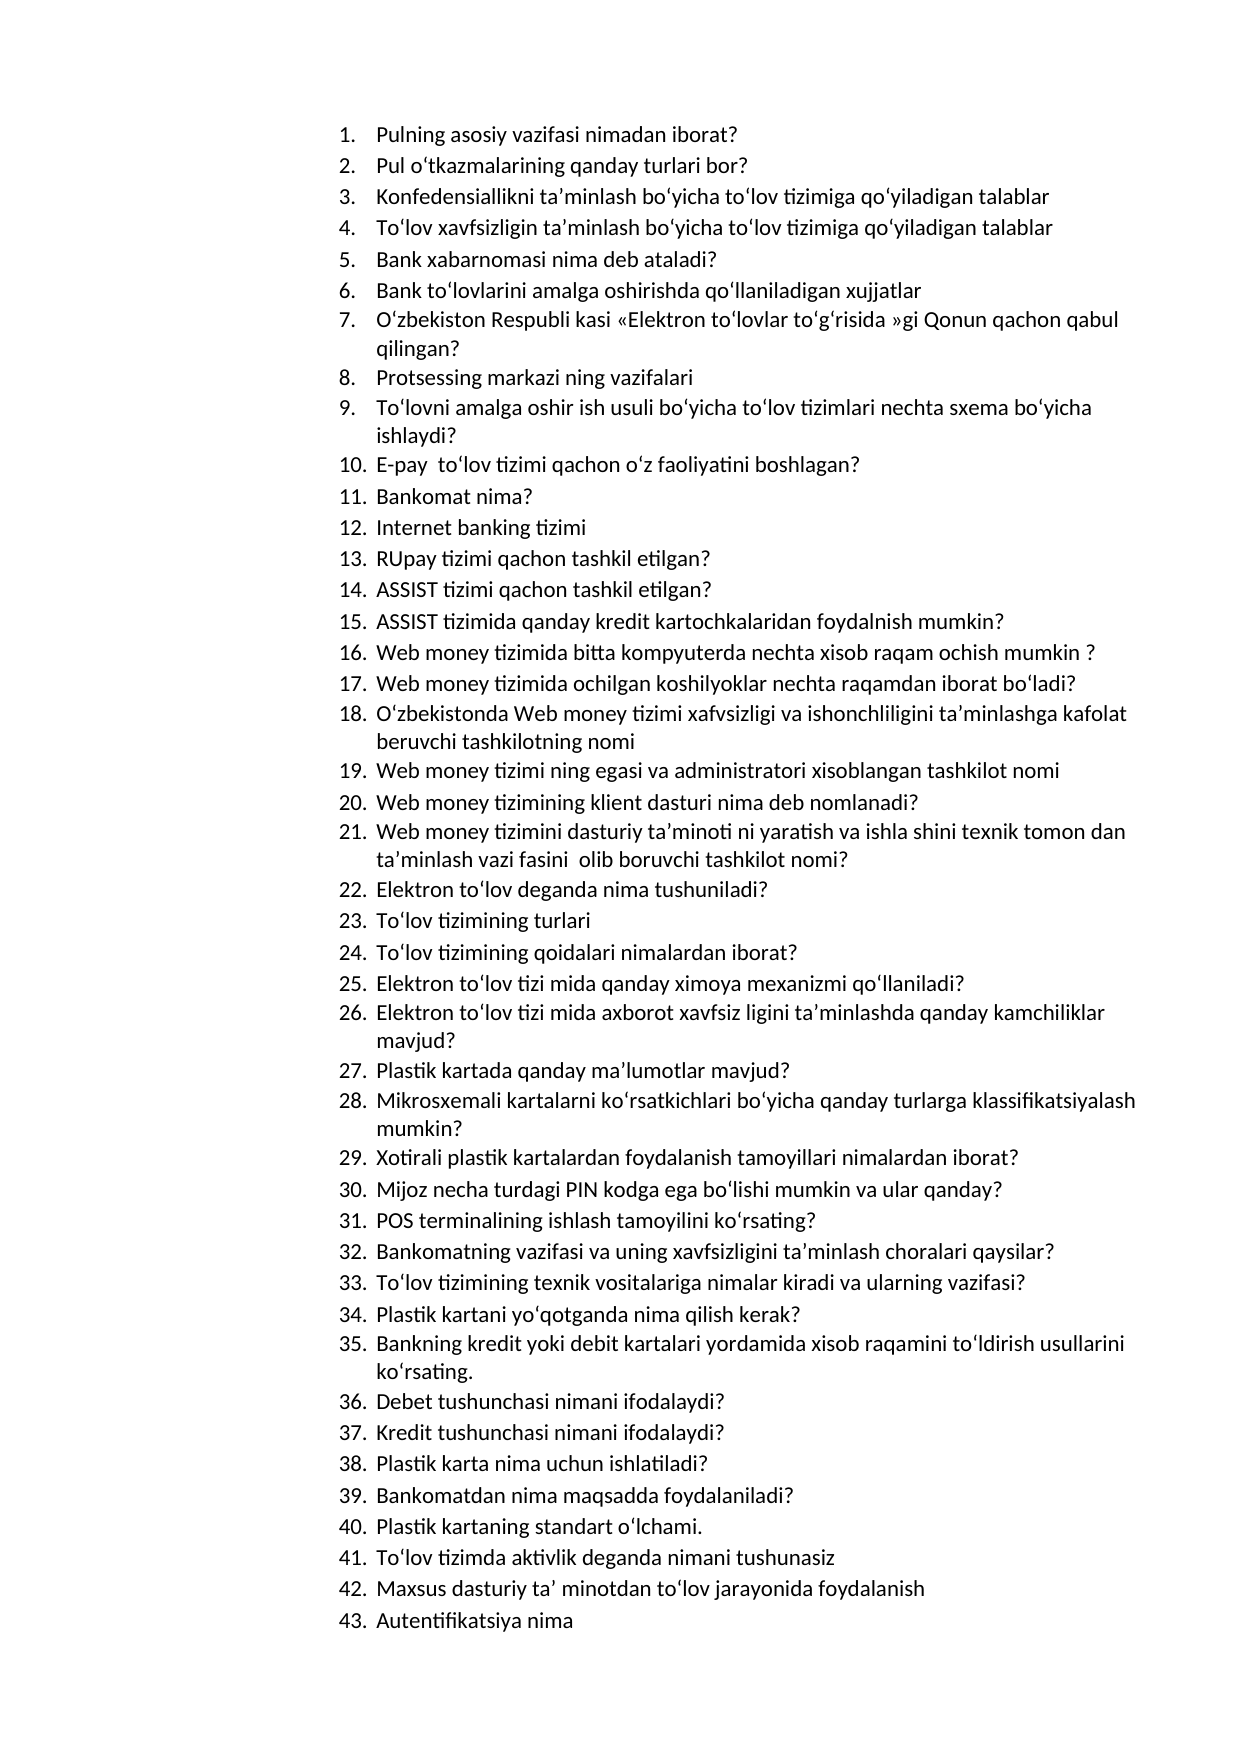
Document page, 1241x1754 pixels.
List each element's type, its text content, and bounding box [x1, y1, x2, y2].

table_cell Web money tizimida ochilgan koshilyoklar nechta raqamdan iborat bo‘ladi? [177, 668, 1152, 699]
table_cell RUpay tizimi qachon tashkil etilgan? [177, 543, 1152, 574]
table_cell Web money tizimida bitta kompyuterda nechta xisob raqam ochish mumkin ? [177, 636, 1152, 668]
table_cell Maxsus dasturiy ta’ minotdan to‘lov jarayonida foydalanish [177, 1573, 1152, 1604]
table_cell O‘zbekiston Respubli kasi «Elektron to‘lovlar to‘g‘risida »gi Qonun qachon qabul qilingan? [177, 306, 1152, 362]
table_cell Protsessing markazi ning vazifalari [177, 362, 1152, 393]
table_cell To‘lov xavfsizligin ta’minlash bo‘yicha to‘lov tizimiga qo‘yiladigan talablar [177, 212, 1152, 243]
table_header Pulning asosiy vazifasi nimadan iborat? [177, 118, 1152, 149]
table_cell Bankomatdan nima maqsadda foydalaniladi? [177, 1479, 1152, 1510]
table_cell Elektron to‘lov tizi mida axborot xavfsiz ligini ta’minlashda qanday kamchiliklar mavjud? [177, 999, 1152, 1054]
table_cell POS terminalining ishlash tamoyilini ko‘rsating? [177, 1204, 1152, 1236]
table_cell Mikrosxemali kartalarni ko‘rsatkichlari bo‘yicha qanday turlarga klassifikatsiyalash mumkin? [177, 1086, 1152, 1142]
table_cell Elektron to‘lov deganda nima tushuniladi? [177, 874, 1152, 905]
table_cell To‘lov tizimining turlari [177, 905, 1152, 936]
table_cell Bank xabarnomasi nima deb ataladi? [177, 243, 1152, 274]
table_cell Xotirali plastik kartalardan foydalanish tamoyillari nimalardan iborat? [177, 1142, 1152, 1173]
table_cell Internet banking tizimi [177, 511, 1152, 543]
table_cell Web money tizimi ning egasi va administratori xisoblangan tashkilot nomi [177, 755, 1152, 786]
table_cell To‘lov tizimining texnik vositalariga nimalar kiradi va ularning vazifasi? [177, 1267, 1152, 1298]
table_cell Web money tizimining klient dasturi nima deb nomlanadi? [177, 786, 1152, 817]
table_cell Plastik kartaning standart o‘lchami. [177, 1510, 1152, 1542]
table_cell To‘lovni amalga oshir ish usuli bo‘yicha to‘lov tizimlari nechta sxema bo‘yicha ishlaydi? [177, 393, 1152, 449]
table_cell To‘lov tizimining qoidalari nimalardan iborat? [177, 936, 1152, 967]
table_cell Pul o‘tkazmalarining qanday turlari bor? [177, 149, 1152, 181]
table_cell Bankomatning vazifasi va uning xavfsizligini ta’minlash choralari qaysilar? [177, 1236, 1152, 1267]
table_cell Plastik kartani yo‘qotganda nima qilish kerak? [177, 1298, 1152, 1329]
table_cell ASSIST tizimi qachon tashkil etilgan? [177, 574, 1152, 605]
table_cell Bankning kredit yoki debit kartalari yordamida xisob raqamini to‘ldirish usullarini ko‘rsating. [177, 1329, 1152, 1385]
table_cell Kredit tushunchasi nimani ifodalaydi? [177, 1417, 1152, 1448]
table_cell Plastik karta nima uchun ishlatiladi? [177, 1448, 1152, 1479]
table_cell Web money tizimini dasturiy ta’minoti ni yaratish va ishla shini texnik tomon dan ta’minlash vazi fasini olib boruvchi tashkilot nomi? [177, 818, 1152, 873]
table_cell Bank to‘lovlarini amalga oshirishda qo‘llaniladigan xujjatlar [177, 274, 1152, 306]
table_cell ASSIST tizimida qanday kredit kartochkalaridan foydalnish mumkin? [177, 605, 1152, 636]
table_cell Plastik kartada qanday ma’lumotlar mavjud? [177, 1055, 1152, 1086]
table_cell Debet tushunchasi nimani ifodalaydi? [177, 1385, 1152, 1417]
table_cell Autentifikatsiya nima [177, 1604, 1152, 1635]
table_cell To‘lov tizimda aktivlik deganda nimani tushunasiz [177, 1542, 1152, 1573]
table_cell Mijoz necha turdagi PIN kodga ega bo‘lishi mumkin va ular qanday? [177, 1173, 1152, 1204]
table_cell O‘zbekistonda Web money tizimi xafvsizligi va ishonchliligini ta’minlashga kafolat beruvchi tashkilotning nomi [177, 699, 1152, 755]
table_cell Konfedensiallikni ta’minlash bo‘yicha to‘lov tizimiga qo‘yiladigan talablar [177, 181, 1152, 212]
table_cell E-pay to‘lov tizimi qachon o‘z faoliyatini boshlagan? [177, 449, 1152, 480]
table_cell Elektron to‘lov tizi mida qanday ximoya mexanizmi qo‘llaniladi? [177, 967, 1152, 998]
table_cell Bankomat nima? [177, 480, 1152, 511]
